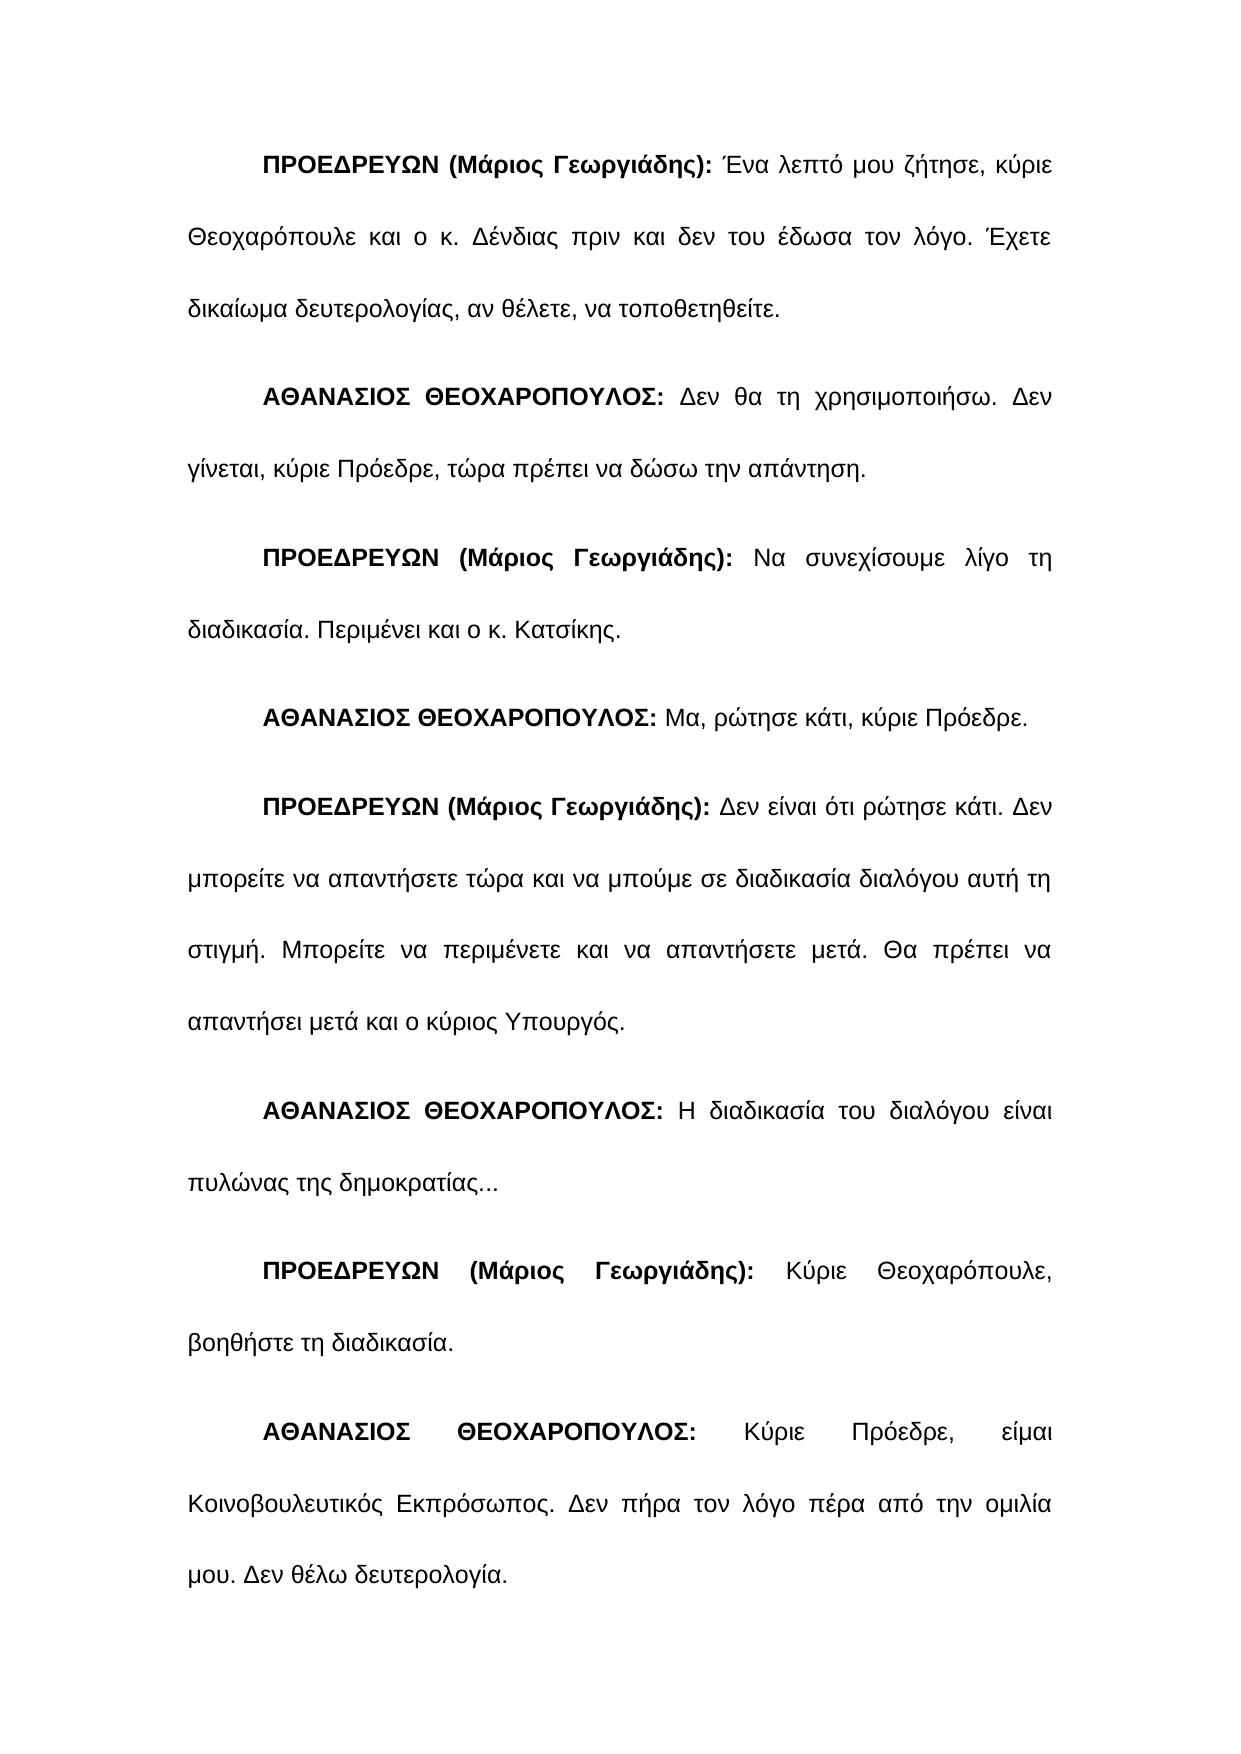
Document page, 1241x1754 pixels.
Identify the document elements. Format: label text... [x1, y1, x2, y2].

text ΠΡΟΕΔΡΕΥΩΝ (Μάριος Γεωργιάδης): Κύριε Θεοχαρόπουλε, βοηθήστε τη διαδικασία. [187, 1256, 1053, 1357]
text ΠΡΟΕΔΡΕΥΩΝ (Μάριος Γεωργιάδης): Ένα λεπτό μου ζήτησε, κύριε Θεοχαρόπουλε και ο κ. Δένδιας πριν και δεν του έδωσα τον λόγο. Έχετε δικαίωμα δευτερολογίας, αν θέλετε, να τοποθετηθείτε. [187, 150, 1053, 322]
text ΠΡΟΕΔΡΕΥΩΝ (Μάριος Γεωργιάδης): Να συνεχίσουμε λίγο τη διαδικασία. Περιμένει και ο κ. Κατσίκης. [187, 543, 1053, 643]
text ΑΘΑΝΑΣΙΟΣ ΘΕΟΧΑΡΟΠΟΥΛΟΣ: Η διαδικασία του διαλόγου είναι πυλώνας της δημοκρατίας... [187, 1096, 1053, 1196]
text ΑΘΑΝΑΣΙΟΣ ΘΕΟΧΑΡΟΠΟΥΛΟΣ: Μα, ρώτησε κάτι, κύριε Πρόεδρε. [187, 703, 1053, 732]
text ΠΡΟΕΔΡΕΥΩΝ (Μάριος Γεωργιάδης): Δεν είναι ότι ρώτησε κάτι. Δεν μπορείτε να απαντήσετε τώρα και να μπούμε σε διαδικασία διαλόγου αυτή τη στιγμή. Μπορείτε να περιμένετε και να απαντήσετε μετά. Θα πρέπει να απαντήσει μετά και ο κύριος Υπουργός. [187, 792, 1053, 1036]
text ΑΘΑΝΑΣΙΟΣ ΘΕΟΧΑΡΟΠΟΥΛΟΣ: Κύριε Πρόεδρε, είμαι Κοινοβουλευτικός Εκπρόσωπος. Δεν πήρα τον λόγο πέρα από την ομιλία μου. Δεν θέλω δευτερολογία. [187, 1417, 1053, 1589]
text ΑΘΑΝΑΣΙΟΣ ΘΕΟΧΑΡΟΠΟΥΛΟΣ: Δεν θα τη χρησιμοποιήσω. Δεν γίνεται, κύριε Πρόεδρε, τώρα πρέπει να δώσω την απάντηση. [187, 382, 1053, 483]
